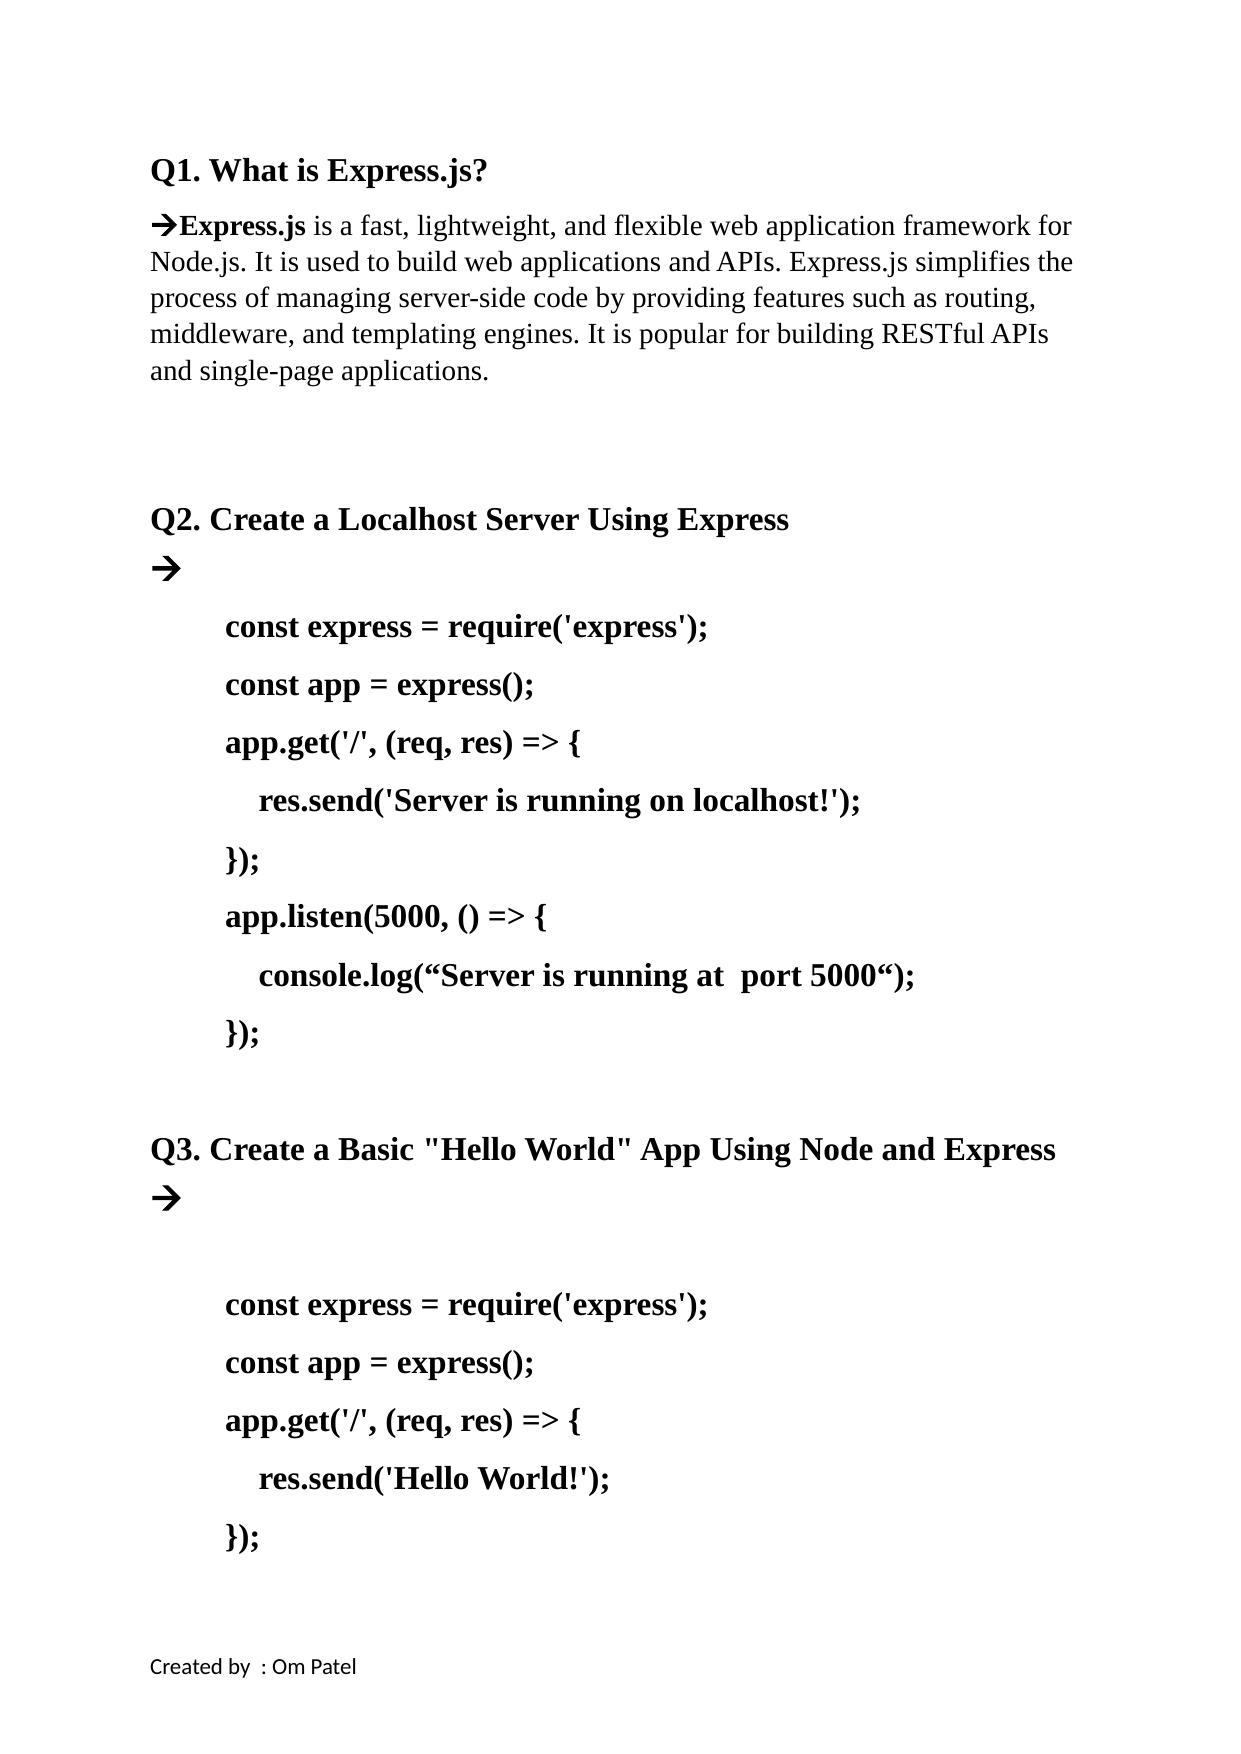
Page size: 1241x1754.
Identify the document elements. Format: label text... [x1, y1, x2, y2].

text console.log(“Server is running at port 5000“); [225, 955, 1090, 993]
text Express.js is a fast, lightweight, and flexible web application framework for Node.js. It is used to build web applications and APIs. Express.js simplifies the process of managing server-side code by providing features such as routing, middleware, and templating engines. It is popular for building RESTful APIs and single-page applications. [150, 208, 1090, 386]
text }); [225, 839, 1090, 877]
text const app = express(); [225, 665, 1090, 703]
text const app = express(); [225, 1342, 1090, 1380]
text res.send('Hello World!'); [225, 1458, 1090, 1496]
text Q2. Create a Localhost Server Using Express [150, 499, 1090, 538]
text Q3. Create a Basic "Hello World" App Using Node and Express [150, 1129, 1090, 1167]
text const express = require('express'); [225, 607, 1090, 645]
text const express = require('express'); [225, 1284, 1090, 1322]
text Q1. What is Express.js? [150, 150, 1090, 188]
text app.get('/', (req, res) => { [225, 723, 1090, 761]
text res.send('Server is running on localhost!'); [225, 781, 1090, 819]
text app.get('/', (req, res) => { [225, 1400, 1090, 1438]
text }); [225, 1013, 1090, 1051]
text app.listen(5000, () => { [225, 897, 1090, 935]
text }); [225, 1516, 1090, 1554]
